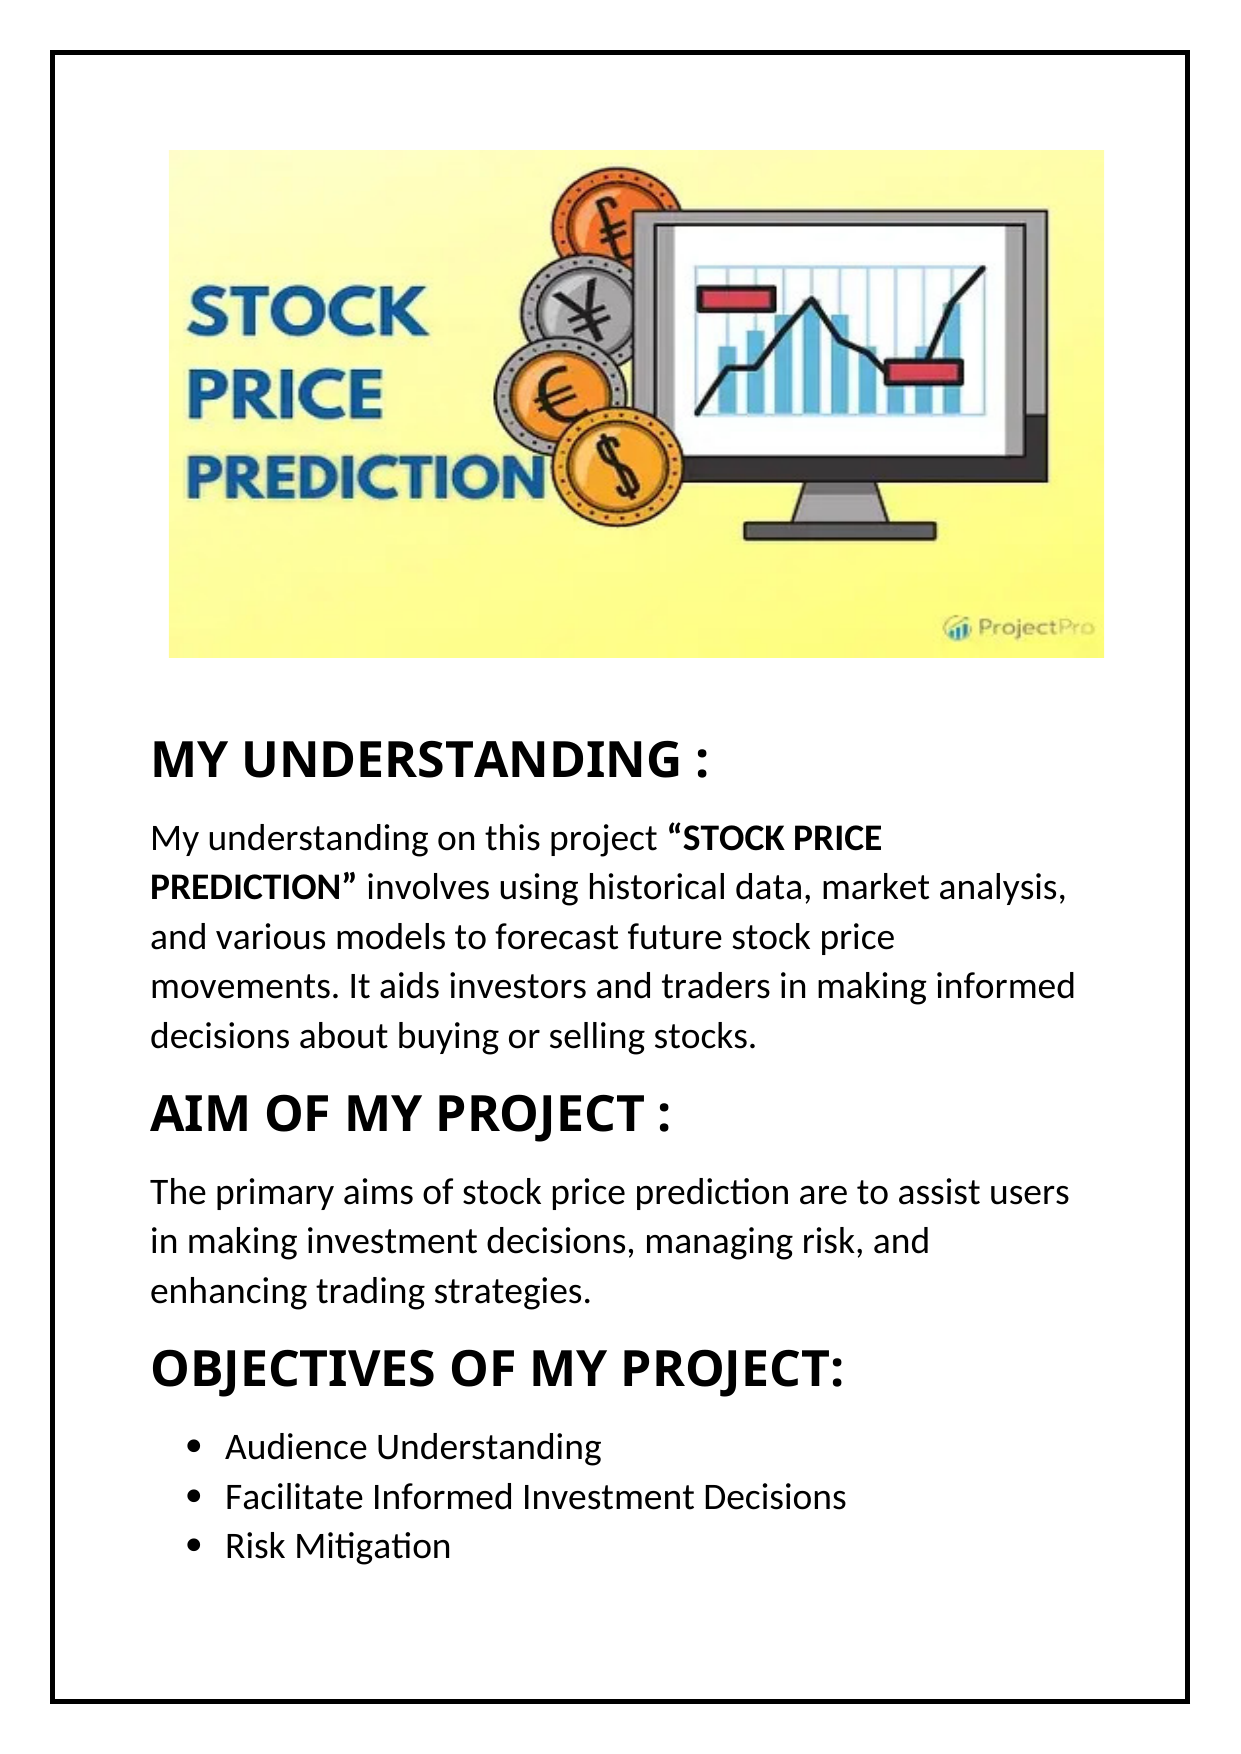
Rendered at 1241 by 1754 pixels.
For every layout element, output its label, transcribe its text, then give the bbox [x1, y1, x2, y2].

text OBJECTIVES OF MY PROJECT: [150, 1333, 1090, 1401]
list Risk Mitigation [187, 1522, 1090, 1568]
text AIM OF MY PROJECT : [150, 1078, 1090, 1146]
list Facilitate Informed Investment Decisions [187, 1473, 1090, 1519]
text My understanding on this project “STOCK PRICE PREDICTION” involves using historical data, market analysis, and various models to forecast future stock price movements. It aids investors and traders in making informed decisions about buying or selling stocks. [150, 814, 1090, 1057]
list Audience Understanding [187, 1423, 1090, 1469]
text The primary aims of stock price prediction are to assist users in making investment decisions, managing risk, and enhancing trading strategies. [150, 1168, 1090, 1313]
text MY UNDERSTANDING : [150, 723, 1090, 792]
